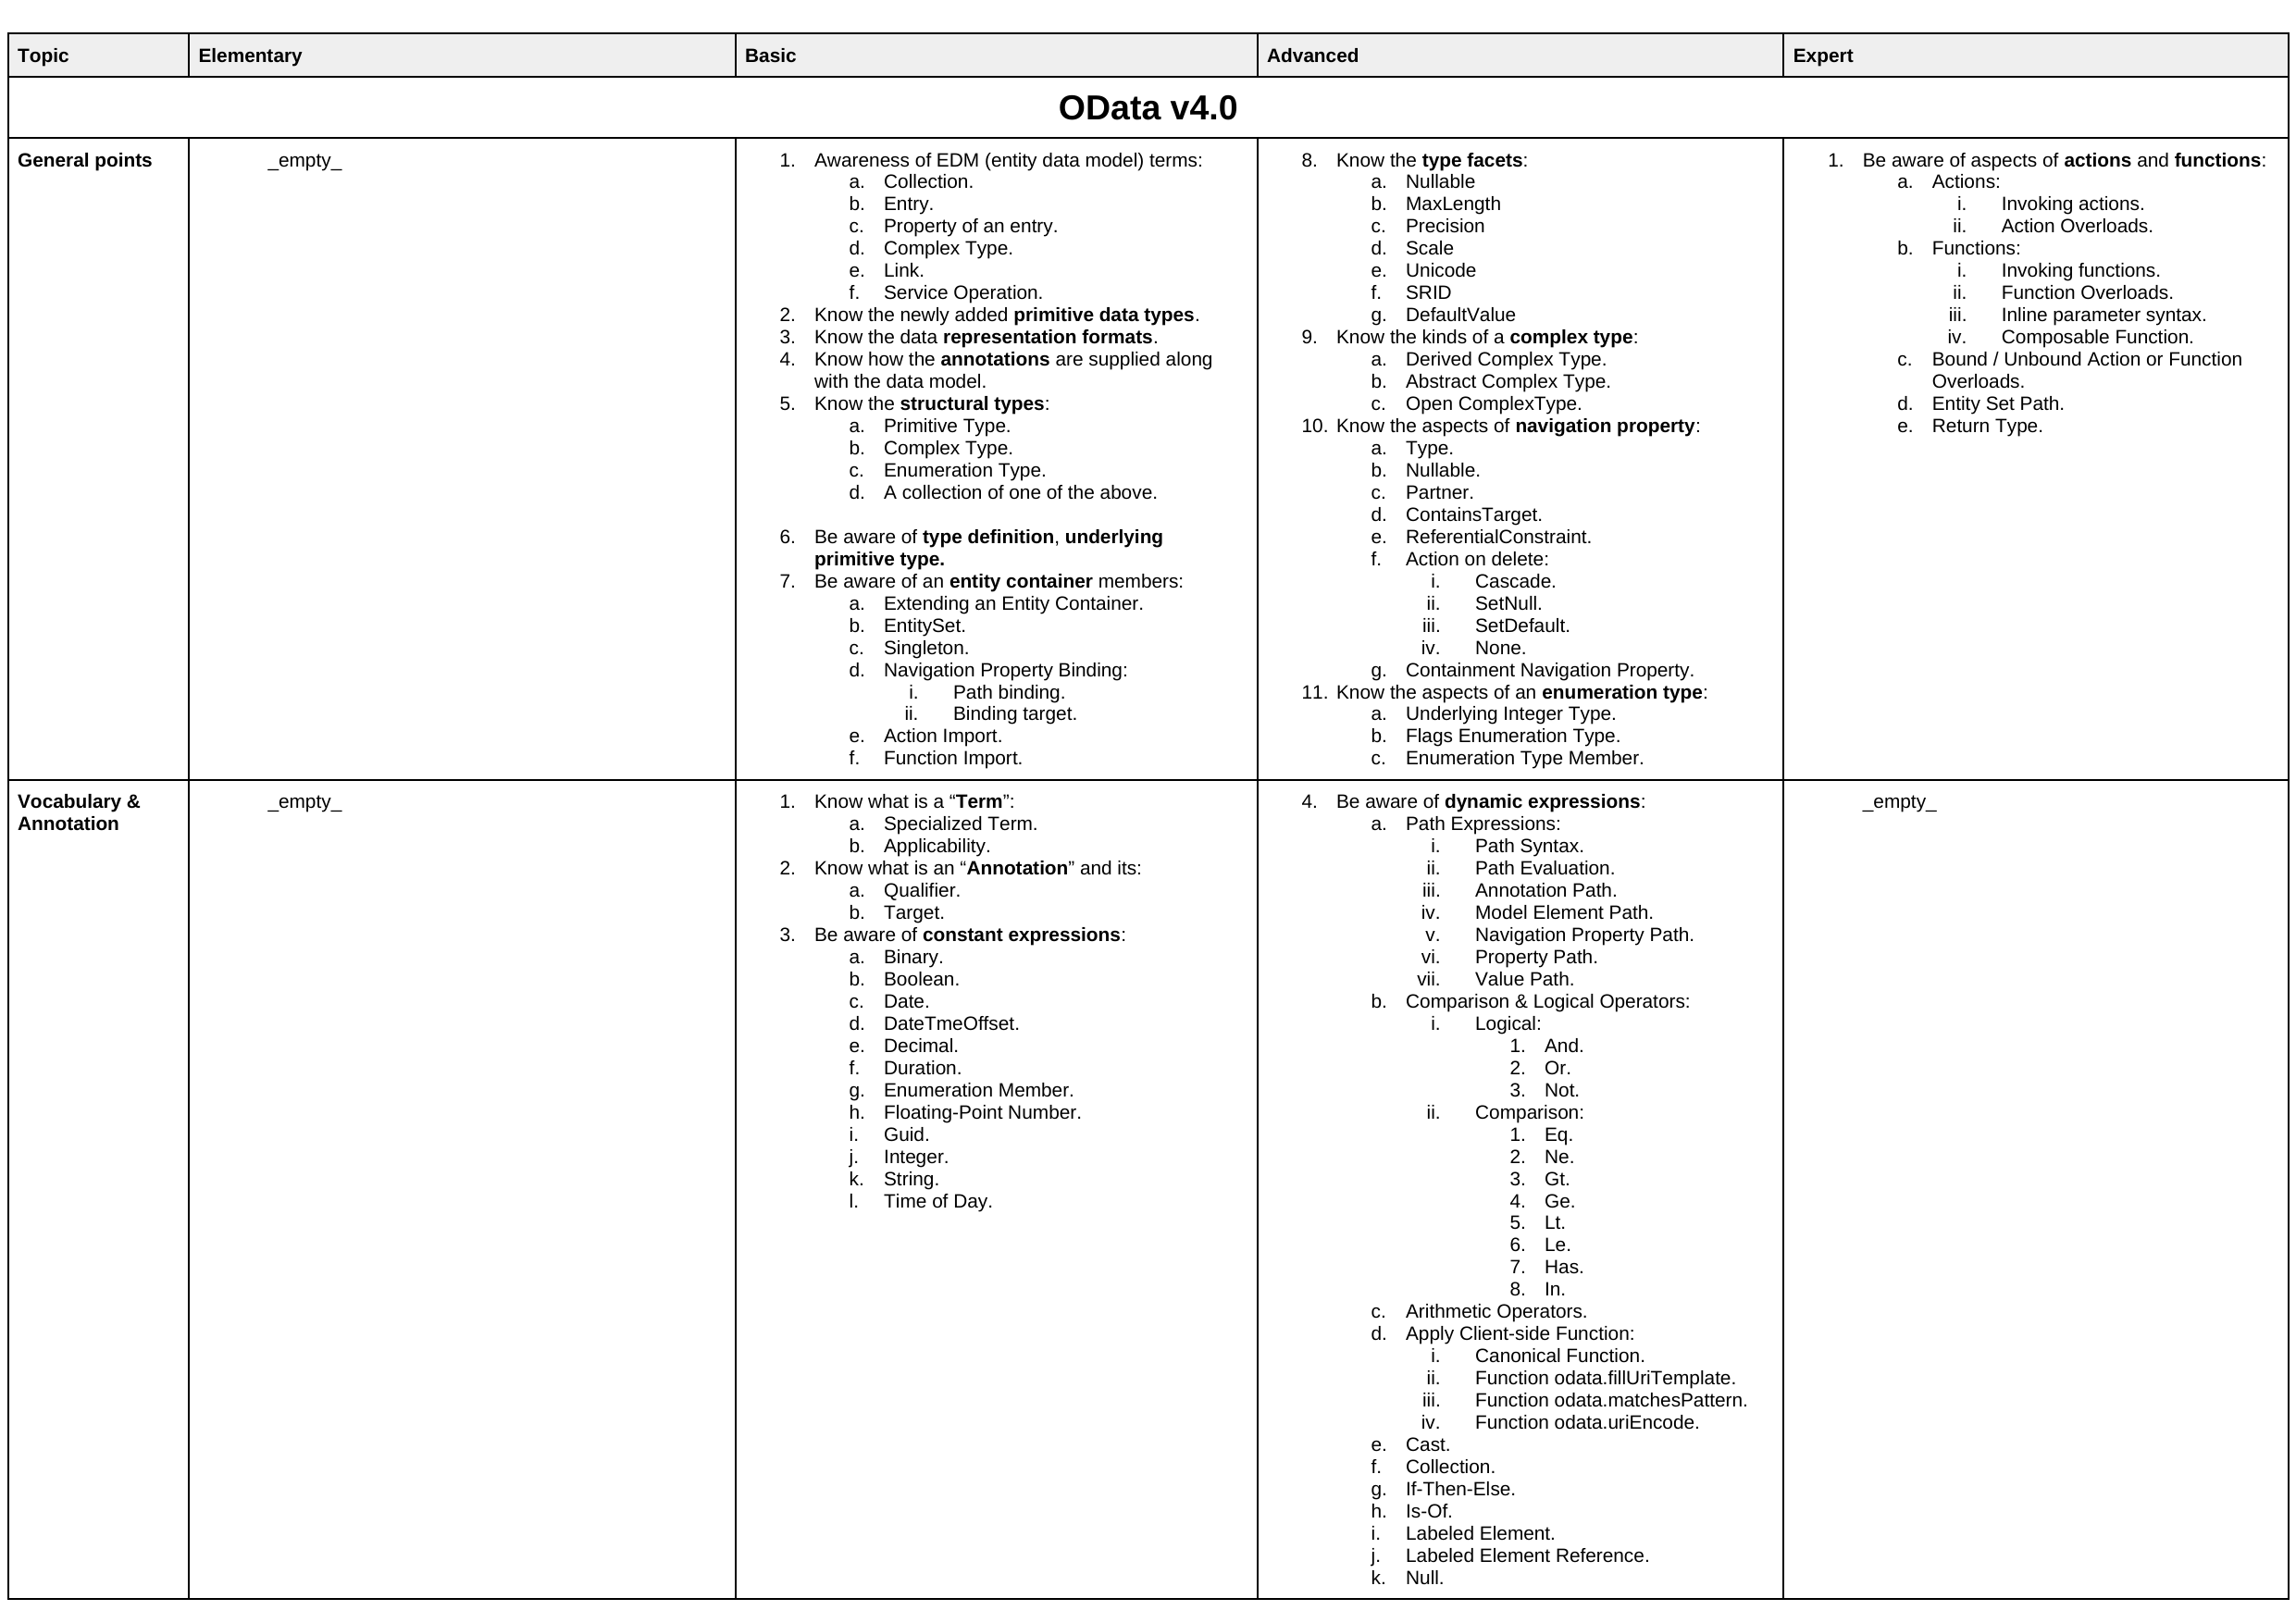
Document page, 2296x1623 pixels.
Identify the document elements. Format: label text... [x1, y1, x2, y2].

table_header Topic [9, 34, 188, 76]
table_cell _empty_ [190, 781, 735, 1598]
table_cell _empty_ [1784, 781, 2288, 1598]
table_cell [9, 781, 188, 1598]
table_cell OData v4.0 [9, 78, 2288, 137]
table_header Elementary [190, 34, 735, 76]
table_cell General points [9, 139, 188, 779]
table_header Advanced [1259, 34, 1782, 76]
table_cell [737, 781, 1257, 1598]
table_cell Know the type facets: Nullable MaxLength Precision Scale Unicode SRID DefaultValue Know the kinds of a complex type: Derived Complex Type. Abstract Complex Type. Open ComplexType. Know the aspects of navigation property: Type. Nullable. Partner. ContainsTarget. ReferentialConstraint. Action on delete: Cascade. SetNull. SetDefault. None. Containment Navigation Property. Know the aspects of an enumeration type: Underlying Integer Type. Flags Enumeration Type. Enumeration Type Member. [1259, 139, 1782, 779]
table_header Basic [737, 34, 1257, 76]
table_cell Awareness of EDM (entity data model) terms: Collection. Entry. Property of an entry. Complex Type. Link. Service Operation. Know the newly added primitive data types. Know the data representation formats. Know how the annotations are supplied along with the data model. Know the structural types: Primitive Type. Complex Type. Enumeration Type. A collection of one of the above. Be aware of type definition, underlying primitive type. Be aware of an entity container members: Extending an Entity Container. EntitySet. Singleton. Navigation Property Binding: Path binding. Binding target. Action Import. Function Import. [737, 139, 1257, 779]
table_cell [1259, 781, 1782, 1598]
table_header Expert [1784, 34, 2288, 76]
table_cell Be aware of aspects of actions and functions: Actions: Invoking actions. Action Overloads. Functions: Invoking functions. Function Overloads. Inline parameter syntax. Composable Function. Bound / Unbound Action or Function Overloads. Entity Set Path. Return Type. [1784, 139, 2288, 779]
table_cell _empty_ [190, 139, 735, 779]
